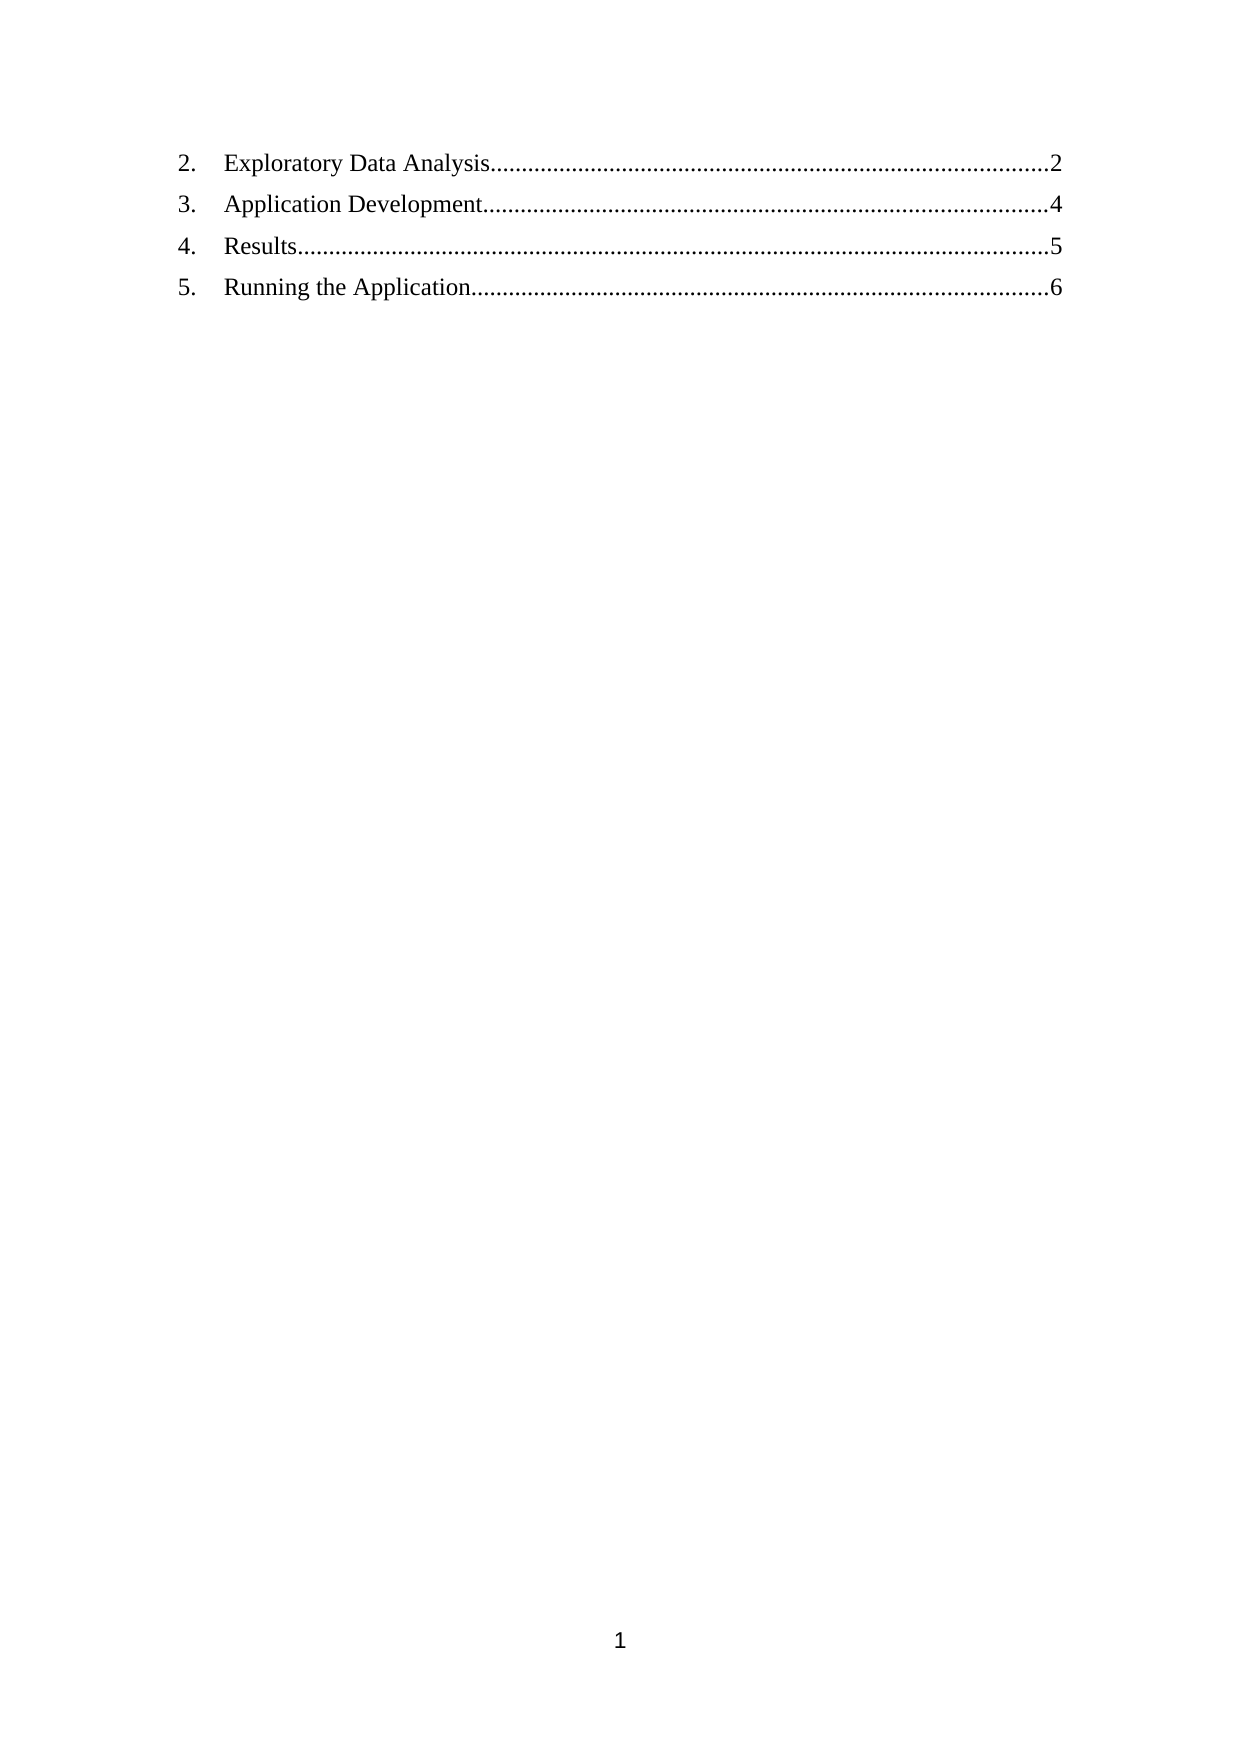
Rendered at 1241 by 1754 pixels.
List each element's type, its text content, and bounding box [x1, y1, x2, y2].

text 2. Exploratory Data Analysis 2 [177, 148, 1063, 176]
text 3. Application Development 4 [177, 189, 1063, 218]
text 4. Results 5 [177, 231, 1063, 259]
text 5. Running the Application 6 [177, 272, 1063, 301]
